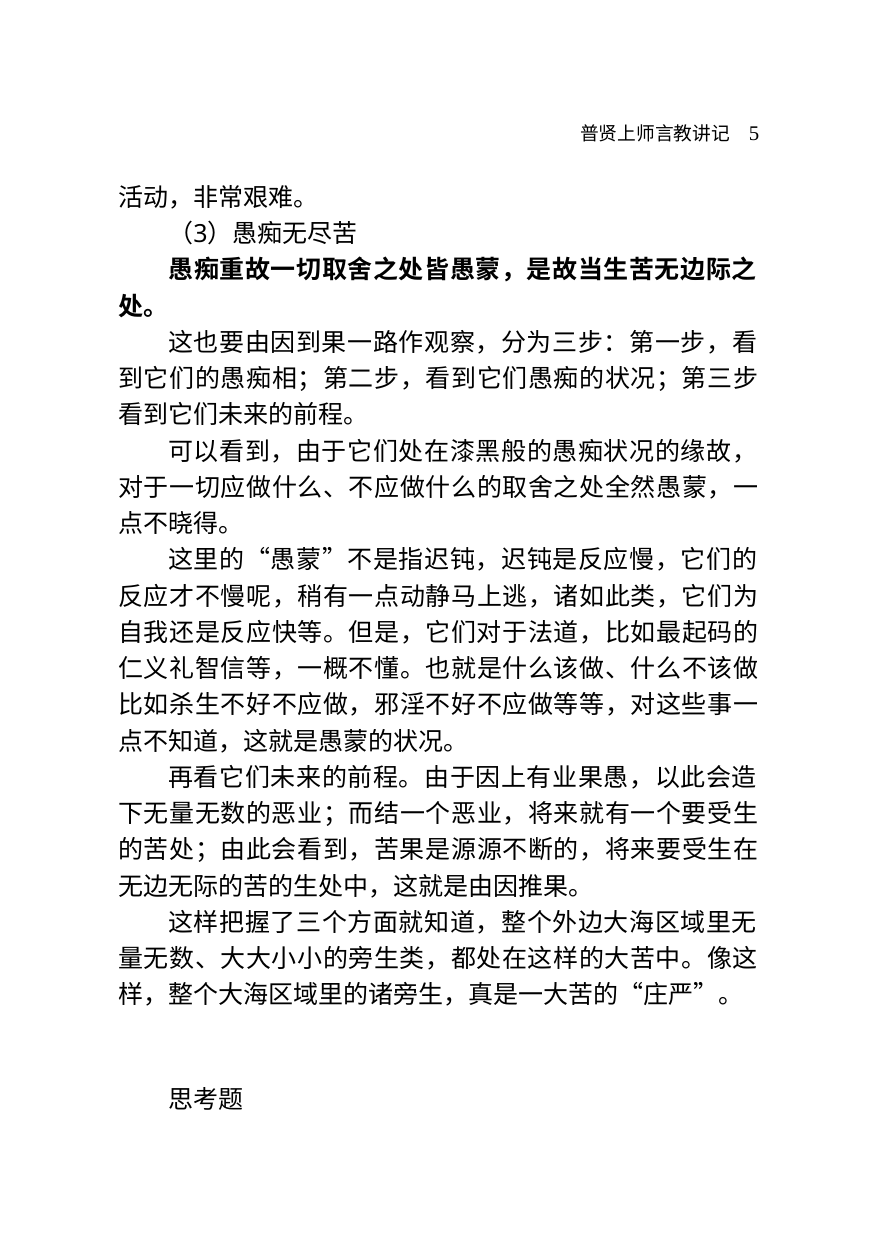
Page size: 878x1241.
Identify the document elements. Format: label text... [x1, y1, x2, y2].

text （3）愚痴无尽苦 [118, 213, 759, 250]
text 思考题 [118, 1079, 759, 1115]
text 愚痴重故一切取舍之处皆愚蒙，是故当生苦无边际之处。 [118, 250, 759, 322]
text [118, 177, 759, 213]
text 这里的“愚蒙”不是指迟钝，迟钝是反应慢，它们的反应才不慢呢，稍有一点动静马上逃，诸如此类，它们为自我还是反应快等。但是，它们对于法道，比如最起码的仁义礼智信等，一概不懂。也就是什么该做、什么不该做，比如杀生不好不应做，邪淫不好不应做等等，对这些事一点不知道，这就是愚蒙的状况。 [118, 540, 759, 757]
text 可以看到，由于它们处在漆黑般的愚痴状况的缘故，对于一切应做什么、不应做什么的取舍之处全然愚蒙，一点不晓得。 [118, 431, 759, 540]
text 这也要由因到果一路作观察，分为三步：第一步，看到它们的愚痴相；第二步，看到它们愚痴的状况；第三步，看到它们未来的前程。 [118, 322, 759, 431]
text 这样把握了三个方面就知道，整个外边大海区域里无量无数、大大小小的旁生类，都处在这样的大苦中。像这样，整个大海区域里的诸旁生，真是一大苦的“庄严”。 [118, 902, 759, 1011]
text 再看它们未来的前程。由于因上有业果愚，以此会造下无量无数的恶业；而结一个恶业，将来就有一个要受生的苦处；由此会看到，苦果是源源不断的，将来要受生在无边无际的苦的生处中，这就是由因推果。 [118, 757, 759, 902]
